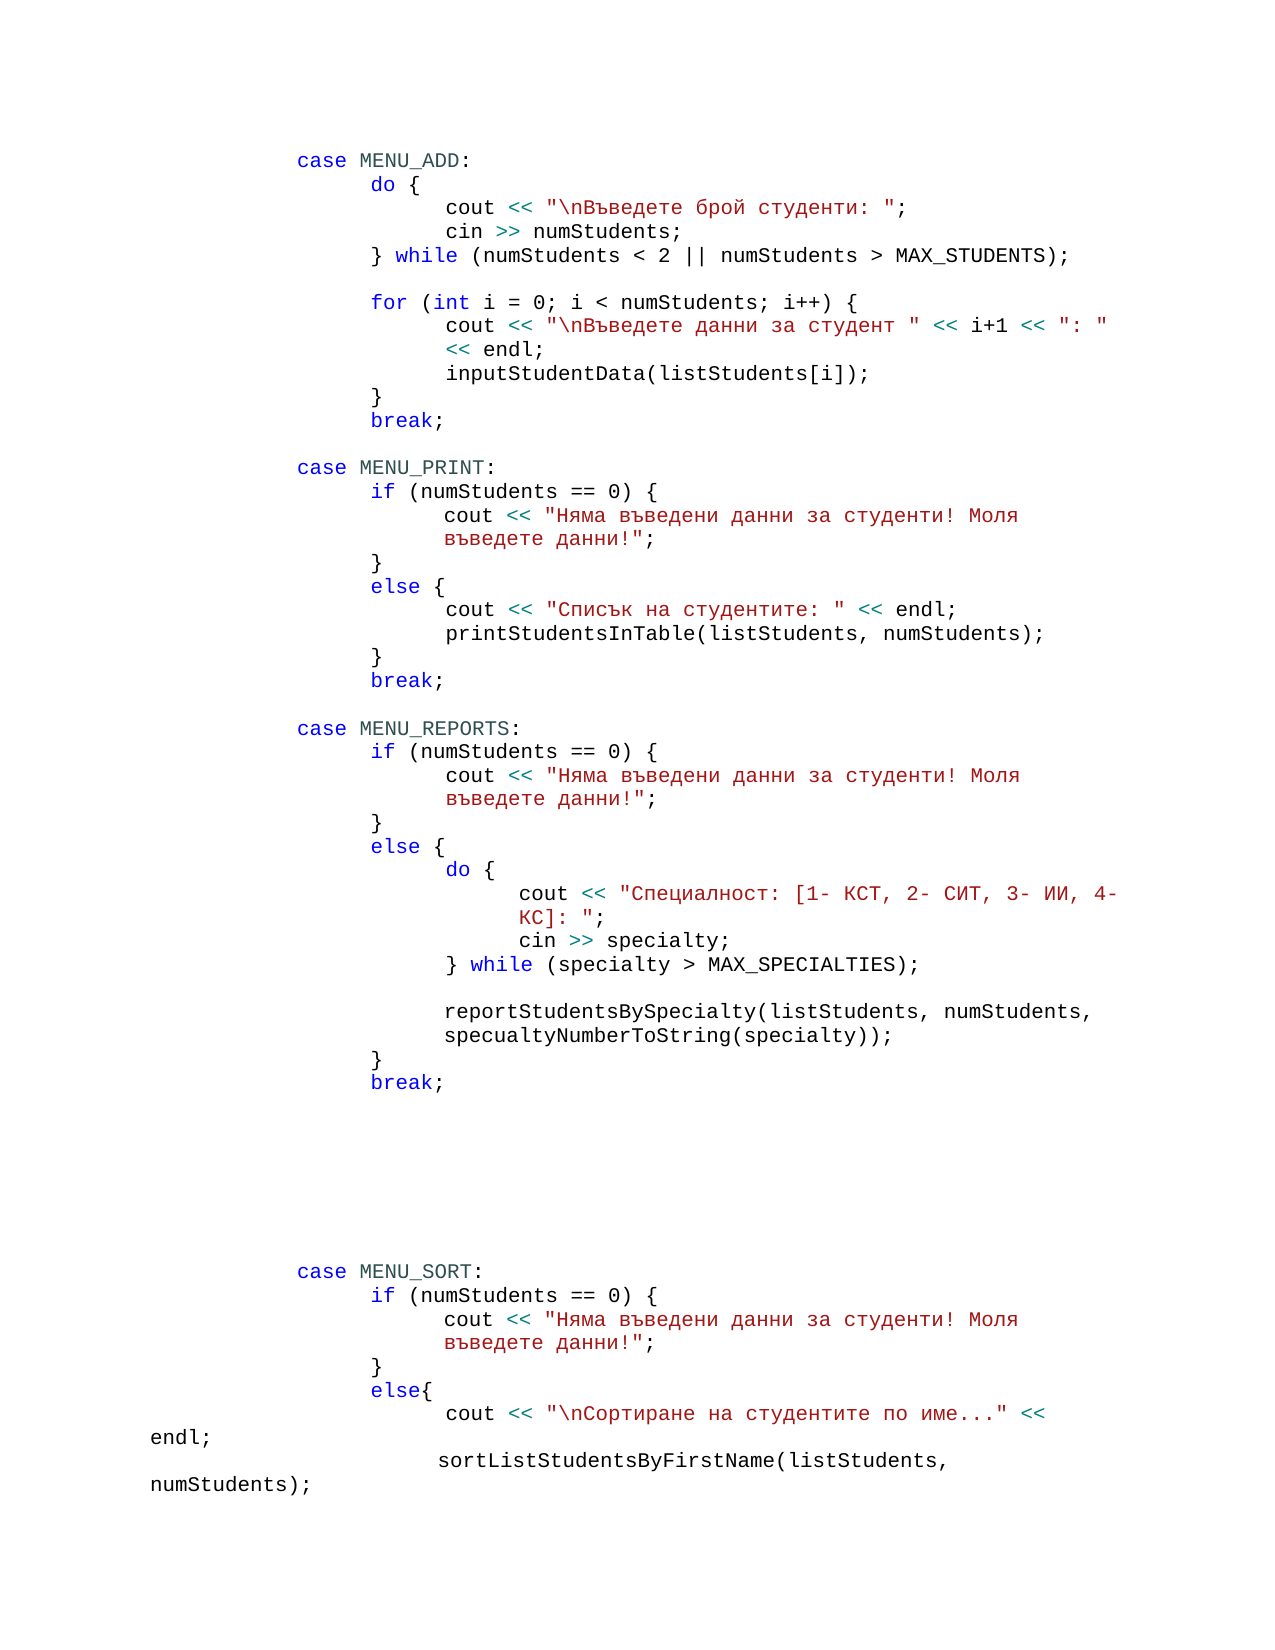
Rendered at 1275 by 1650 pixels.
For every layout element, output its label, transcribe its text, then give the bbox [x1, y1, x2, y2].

text } [150, 1048, 1125, 1072]
text } while (specialty > MAX_SPECIALTIES); [150, 954, 1125, 978]
text cout << "Специалност: [1- КСТ, 2- СИТ, 3- ИИ, 4- КС]: "; [519, 883, 1125, 930]
text do { [150, 859, 1125, 883]
text if (numStudents == 0) { [150, 1285, 1125, 1309]
text case MENU_SORT: [150, 1261, 1125, 1285]
text if (numStudents == 0) { [150, 481, 1125, 505]
text case MENU_PRINT: [150, 457, 1125, 481]
text do { [150, 174, 1125, 197]
text cin >> numStudents; [150, 221, 1125, 244]
text break; [150, 410, 1125, 434]
text else { [150, 576, 1125, 599]
text cout << "Списък на студентите: " << endl; [150, 599, 1125, 623]
text } [150, 647, 1125, 670]
text cin >> specialty; [150, 930, 1125, 954]
text } while (numStudents < 2 || numStudents > MAX_STUDENTS); [150, 244, 1125, 268]
text inputStudentData(listStudents[i]); [150, 363, 1125, 386]
text case MENU_REPORTS: [150, 717, 1125, 741]
text cout << "Няма въвeдени данни за студенти! Моля въведете данни!"; [445, 765, 1125, 812]
text break; [150, 1072, 1125, 1096]
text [444, 1309, 1125, 1356]
text break; [150, 670, 1125, 694]
text reportStudentsBySpecialty(listStudents, numStudents, specualtyNumberToString(specialty)); [444, 1001, 1125, 1048]
text case MENU_ADD: [150, 150, 1125, 174]
text cout << "\nСортиране на студентите по име..." << endl; [150, 1403, 1125, 1451]
text else { [150, 836, 1125, 859]
text } [150, 552, 1125, 576]
text else{ [150, 1379, 1125, 1403]
text for (int i = 0; i < numStudents; i++) { [150, 292, 1125, 316]
text cout << "\nВъведете брой студенти: "; [150, 197, 1125, 221]
text } [150, 386, 1125, 410]
text sortListStudentsByFirstName(listStudents, numStudents); [150, 1451, 1125, 1498]
text if (numStudents == 0) { [150, 741, 1125, 765]
text printStudentsInTable(listStudents, numStudents); [150, 623, 1125, 647]
text cout << "Няма въвeдени данни за студенти! Моля въведете данни!"; [444, 505, 1125, 552]
text } [150, 812, 1125, 836]
text } [150, 1356, 1125, 1379]
text cout << "\nВъведете данни за студент " << i+1 << ": " << endl; [445, 316, 1125, 363]
